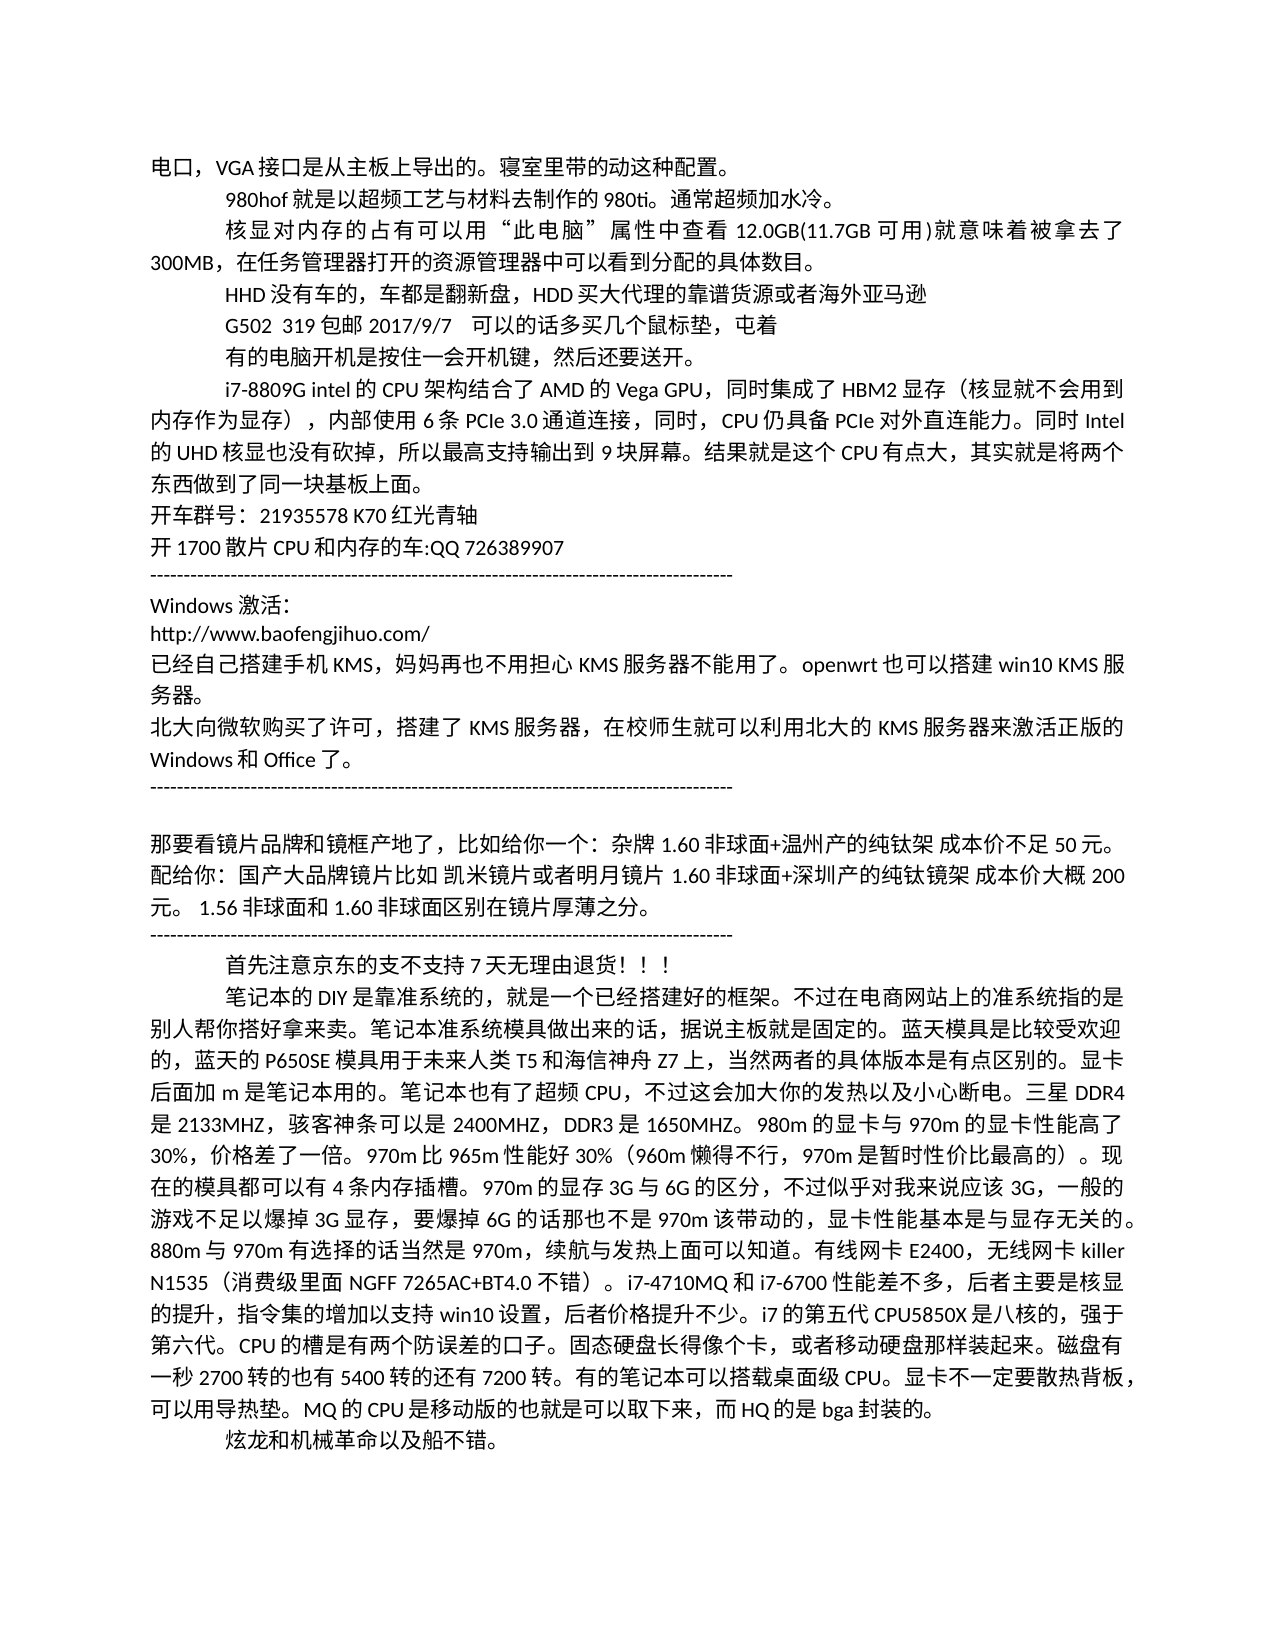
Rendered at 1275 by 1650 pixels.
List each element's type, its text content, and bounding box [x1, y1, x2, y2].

text 首先注意京东的支不支持7天无理由退货！！！ [150, 948, 1125, 980]
text 开车群号：21935578 K70红光青轴 [150, 498, 1125, 530]
text --------------------------------------------------------------------------------------- [150, 562, 1125, 588]
text 有的电脑开机是按住一会开机键，然后还要送开。 [150, 340, 1125, 372]
text 已经自己搭建手机KMS，妈妈再也不用担心KMS服务器不能用了。openwrt也可以搭建win10 KMS服务器。 [150, 647, 1125, 710]
text 炫龙和机械革命以及船不错。 [150, 1423, 1125, 1455]
text HHD没有车的，车都是翻新盘，HDD买大代理的靠谱货源或者海外亚马逊 [150, 277, 1125, 308]
text G502 319包邮 2017/9/7 可以的话多买几个鼠标垫，屯着 [150, 308, 1125, 340]
text 980hof就是以超频工艺与材料去制作的980ti。通常超频加水冷。 [150, 182, 1125, 213]
text --------------------------------------------------------------------------------------- [150, 773, 1125, 800]
text 北大向微软购买了许可，搭建了KMS服务器，在校师生就可以利用北大的KMS服务器来激活正版的Windows和Office了。 [150, 710, 1125, 773]
text --------------------------------------------------------------------------------------- [150, 922, 1125, 948]
text Windows 激活： [150, 588, 1125, 620]
text 核显对内存的占有可以用“此电脑”属性中查看12.0GB(11.7GB可用)就意味着被拿去了300MB，在任务管理器打开的资源管理器中可以看到分配的具体数目。 [150, 213, 1125, 277]
text http://www.baofengjihuo.com/ [150, 620, 1125, 647]
text 那要看镜片品牌和镜框产地了，比如给你一个：杂牌1.60非球面+温州产的纯钛架 成本价不足50元。 配给你：国产大品牌镜片比如 凯米镜片或者明月镜片1.60非球面+深圳产的纯钛镜架 成本价大概200元。 1.56非球面和1.60非球面区别在镜片厚薄之分。 [150, 827, 1125, 922]
text 开1700散片CPU和内存的车:QQ 726389907 [150, 530, 1125, 562]
